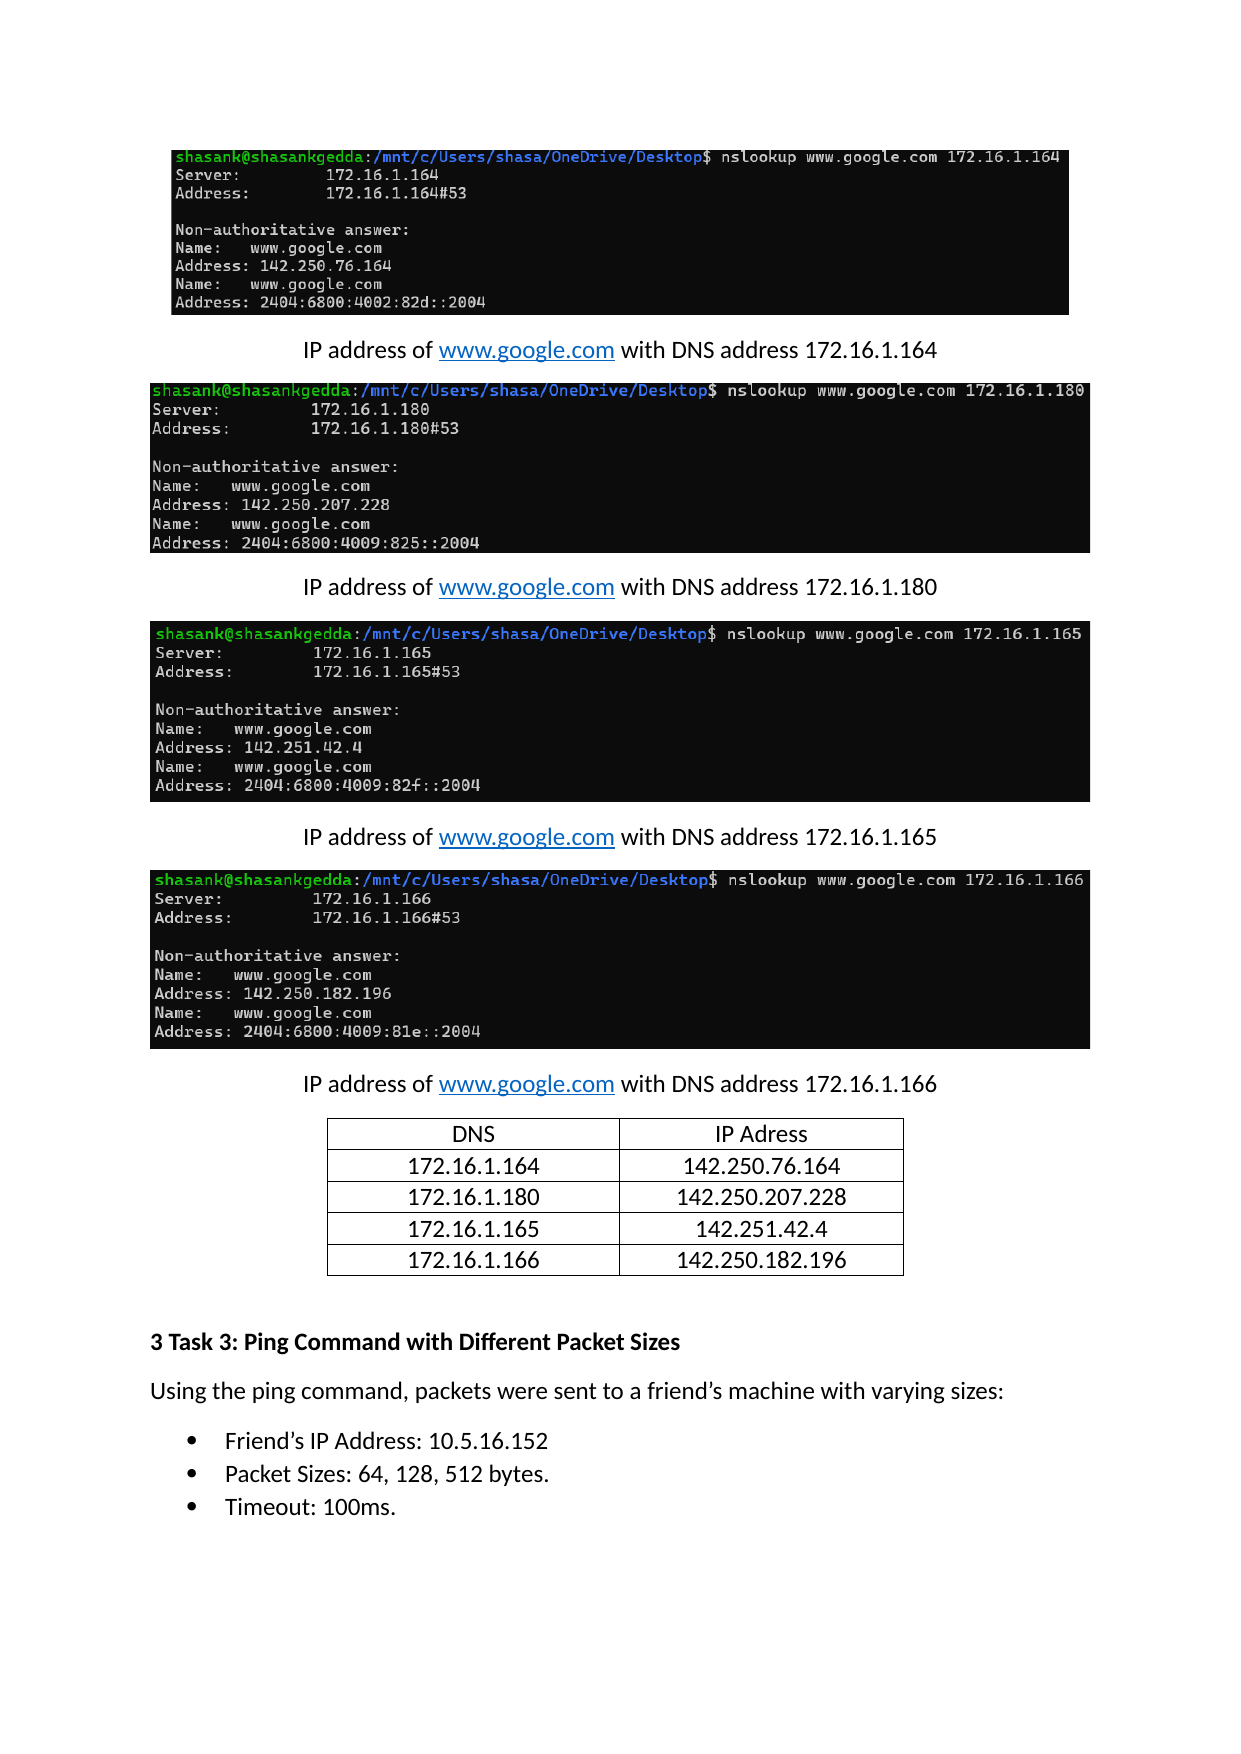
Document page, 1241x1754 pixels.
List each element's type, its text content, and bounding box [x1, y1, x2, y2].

table_cell 142.250.182.196 [620, 1245, 903, 1275]
text Using the ping command, packets were sent to a friend’s machine with varying sizes: [150, 1375, 1090, 1406]
text 3 Task 3: Ping Command with Different Packet Sizes [150, 1326, 1090, 1356]
table_cell 172.16.1.166 [328, 1245, 619, 1275]
list Packet Sizes: 64, 128, 512 bytes. [187, 1458, 1090, 1488]
table_cell 142.250.207.228 [620, 1182, 903, 1212]
list Friend’s IP Address: 10.5.16.152 [187, 1425, 1090, 1456]
table_cell 172.16.1.165 [328, 1213, 619, 1244]
table_cell 142.251.42.4 [620, 1213, 903, 1244]
text IP address of www.google.com with DNS address 172.16.1.164 [150, 334, 1090, 364]
picture [171, 150, 1069, 315]
table_header DNS [328, 1119, 619, 1149]
table_cell 172.16.1.164 [328, 1150, 619, 1181]
table_cell 142.250.76.164 [620, 1150, 903, 1181]
text IP address of www.google.com with DNS address 172.16.1.165 [150, 821, 1090, 851]
picture [150, 870, 1091, 1049]
table_cell 172.16.1.180 [328, 1182, 619, 1212]
text IP address of www.google.com with DNS address 172.16.1.166 [150, 1068, 1090, 1098]
list Timeout: 100ms. [187, 1491, 1090, 1521]
picture [150, 383, 1091, 553]
text IP address of www.google.com with DNS address 172.16.1.180 [150, 571, 1090, 602]
table_header IP Adress [620, 1119, 903, 1149]
picture [150, 621, 1091, 802]
